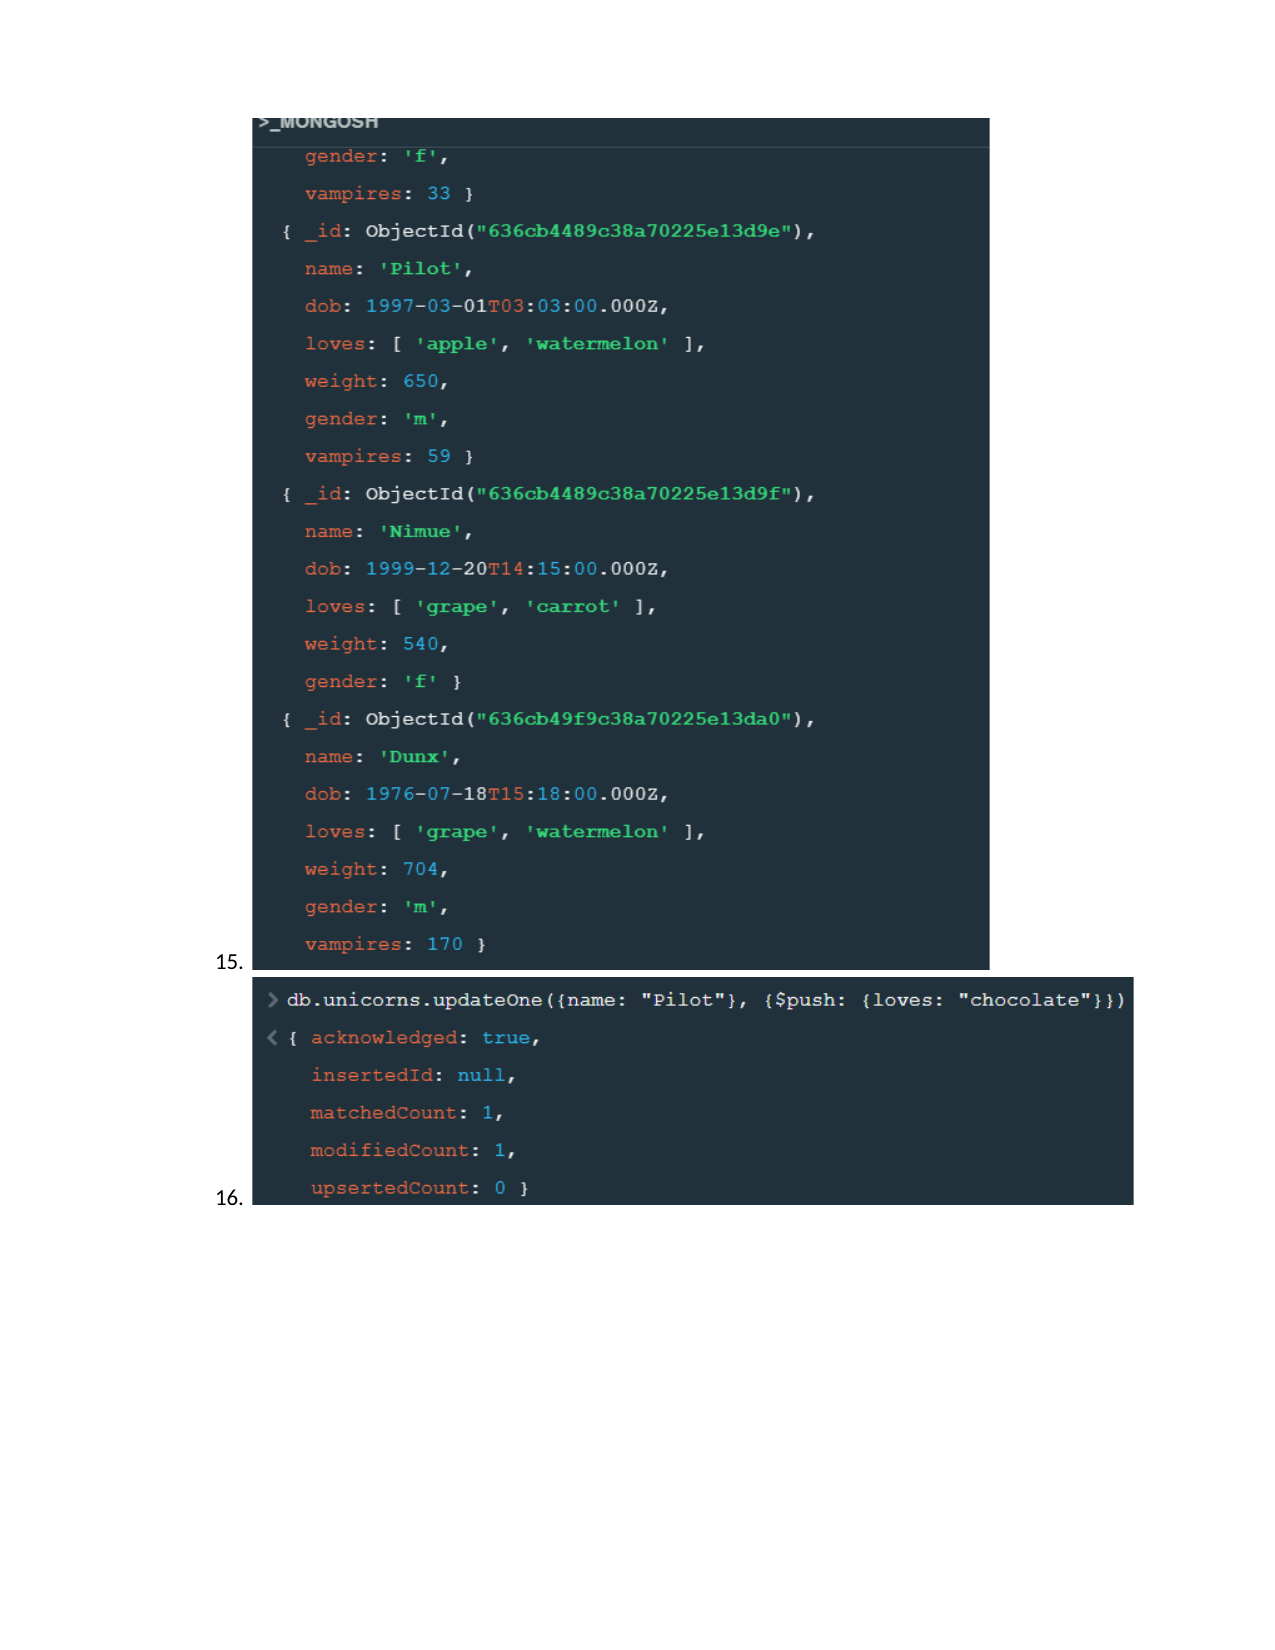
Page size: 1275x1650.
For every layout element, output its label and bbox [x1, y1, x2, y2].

picture [252, 977, 1134, 1205]
picture [252, 118, 990, 970]
